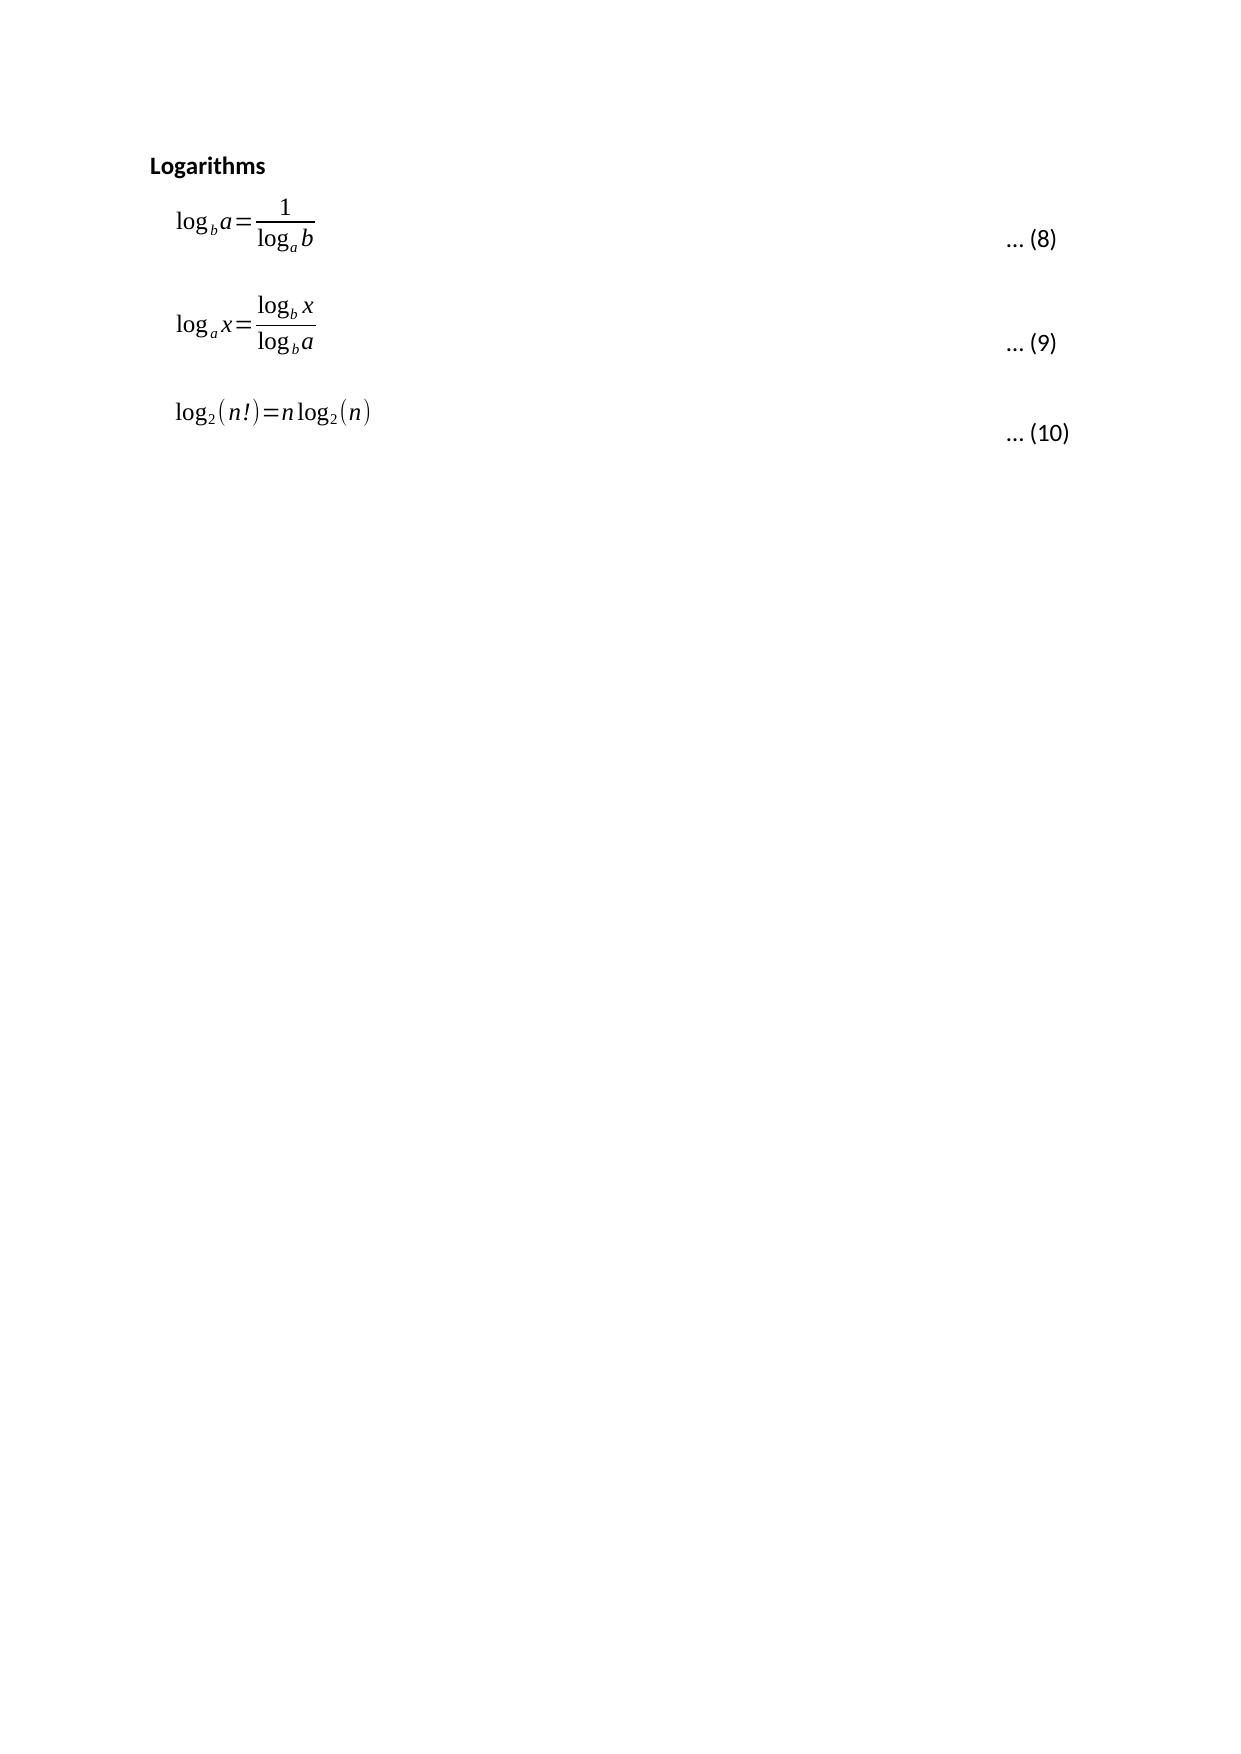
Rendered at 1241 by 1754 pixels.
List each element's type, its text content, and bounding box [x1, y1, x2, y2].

text … (9) [150, 297, 1090, 358]
text Logarithms [150, 150, 1090, 181]
text … (8) [150, 193, 1090, 254]
text … (10) [150, 417, 1090, 447]
